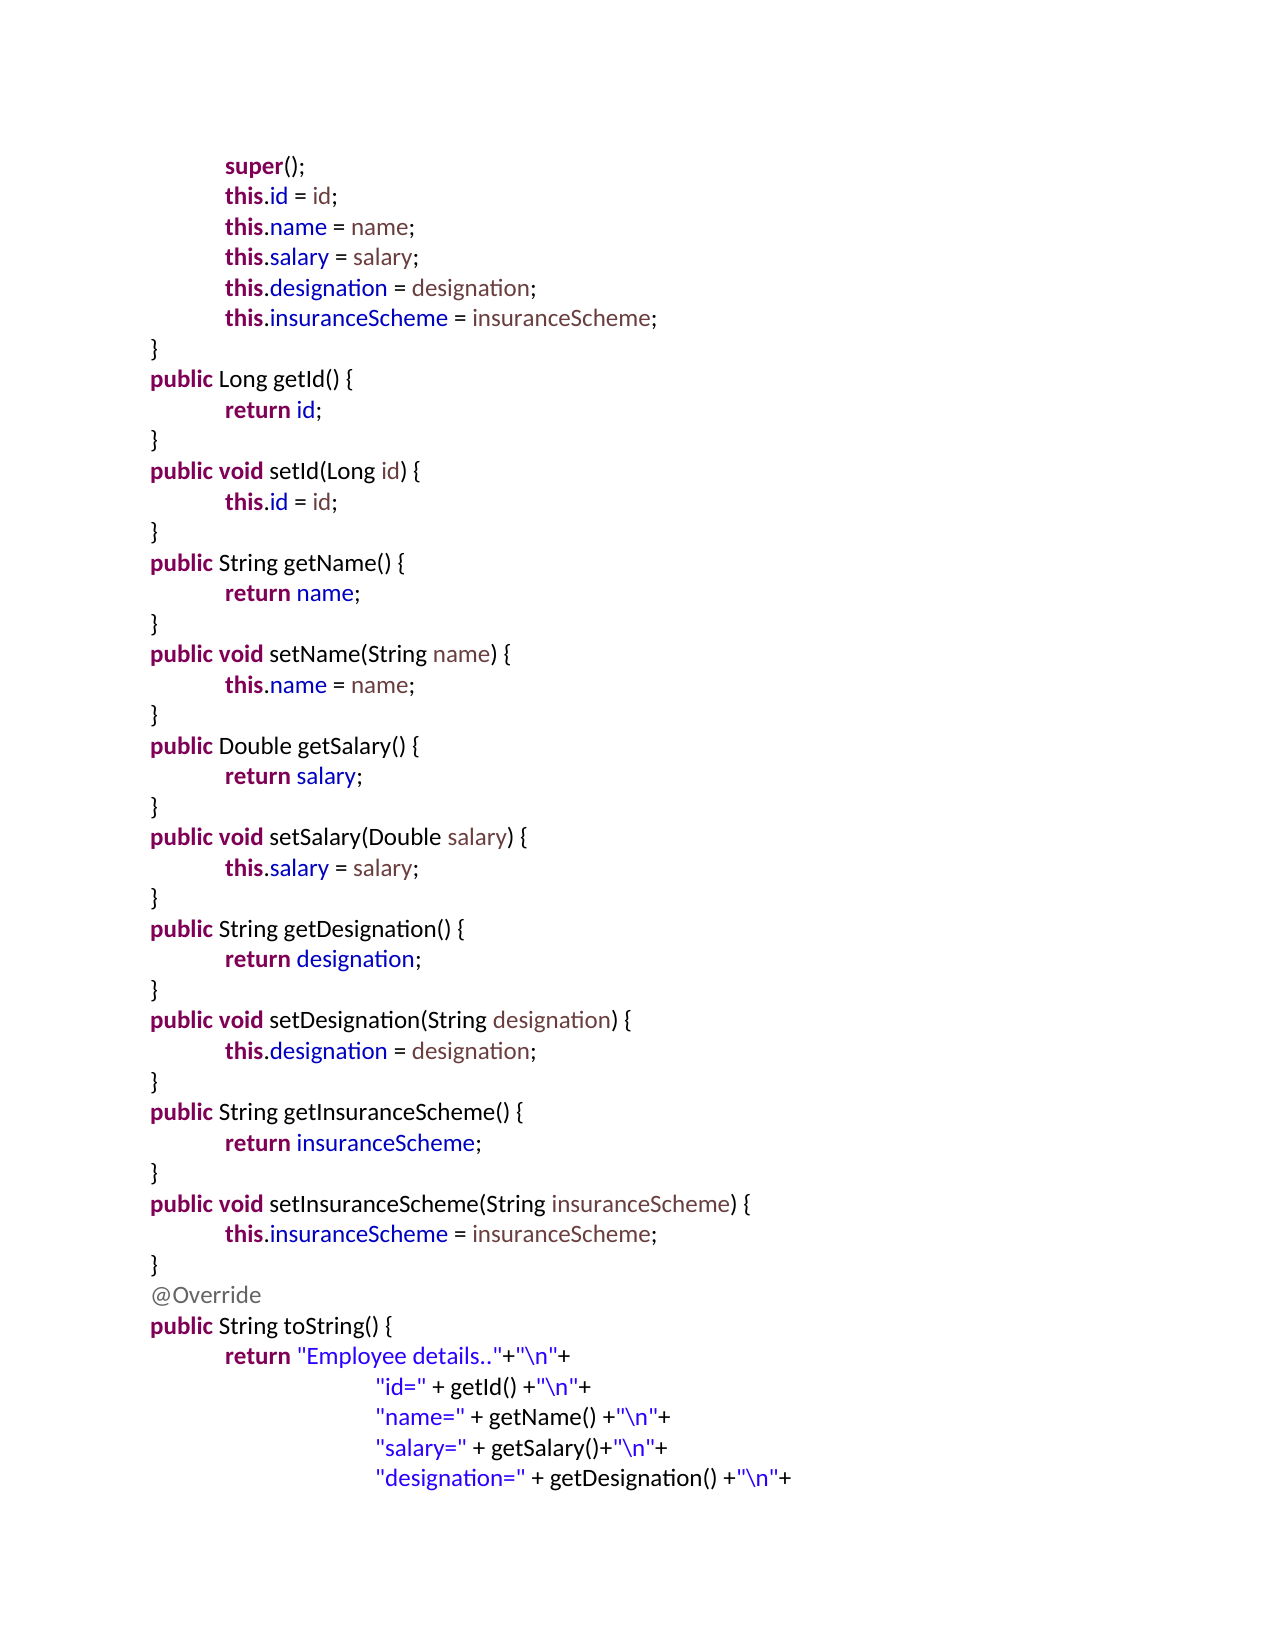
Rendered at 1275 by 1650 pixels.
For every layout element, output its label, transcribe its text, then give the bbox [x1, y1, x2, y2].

text } [150, 608, 1125, 638]
text public void setName(String name) { [150, 638, 1125, 669]
text this.id = id; [150, 181, 1125, 211]
text public void setId(Long id) { [150, 455, 1125, 486]
text "name=" + getName() +"\n"+ [150, 1401, 1125, 1432]
text } [150, 699, 1125, 730]
text } [150, 1249, 1125, 1279]
text } [150, 425, 1125, 455]
text this.name = name; [150, 669, 1125, 699]
text this.salary = salary; [150, 242, 1125, 272]
text return "Employee details.."+"\n"+ [150, 1340, 1125, 1371]
text this.id = id; [150, 486, 1125, 516]
text this.insuranceScheme = insuranceScheme; [150, 303, 1125, 333]
text "id=" + getId() +"\n"+ [150, 1371, 1125, 1401]
text return designation; [150, 943, 1125, 974]
text return name; [150, 577, 1125, 608]
text public Long getId() { [150, 364, 1125, 394]
text this.designation = designation; [150, 272, 1125, 303]
text public void setDesignation(String designation) { [150, 1004, 1125, 1035]
text } [150, 1066, 1125, 1096]
text public void setSalary(Double salary) { [150, 821, 1125, 852]
text public void setInsuranceScheme(String insuranceScheme) { [150, 1188, 1125, 1218]
text "salary=" + getSalary()+"\n"+ [150, 1432, 1125, 1462]
text "designation=" + getDesignation() +"\n"+ [150, 1462, 1125, 1493]
text } [150, 791, 1125, 821]
text return salary; [150, 760, 1125, 791]
text } [150, 516, 1125, 547]
text } [150, 882, 1125, 913]
text @Override [150, 1279, 1125, 1310]
text public String toString() { [150, 1310, 1125, 1340]
text public Double getSalary() { [150, 730, 1125, 760]
text return insuranceScheme; [150, 1127, 1125, 1157]
text super(); [150, 150, 1125, 181]
text public String getDesignation() { [150, 913, 1125, 943]
text } [150, 974, 1125, 1004]
text public String getName() { [150, 547, 1125, 577]
text this.name = name; [150, 211, 1125, 242]
text this.salary = salary; [150, 852, 1125, 882]
text return id; [150, 394, 1125, 425]
text public String getInsuranceScheme() { [150, 1096, 1125, 1127]
text } [150, 1157, 1125, 1188]
text } [150, 333, 1125, 364]
text this.designation = designation; [150, 1035, 1125, 1066]
text this.insuranceScheme = insuranceScheme; [150, 1218, 1125, 1249]
